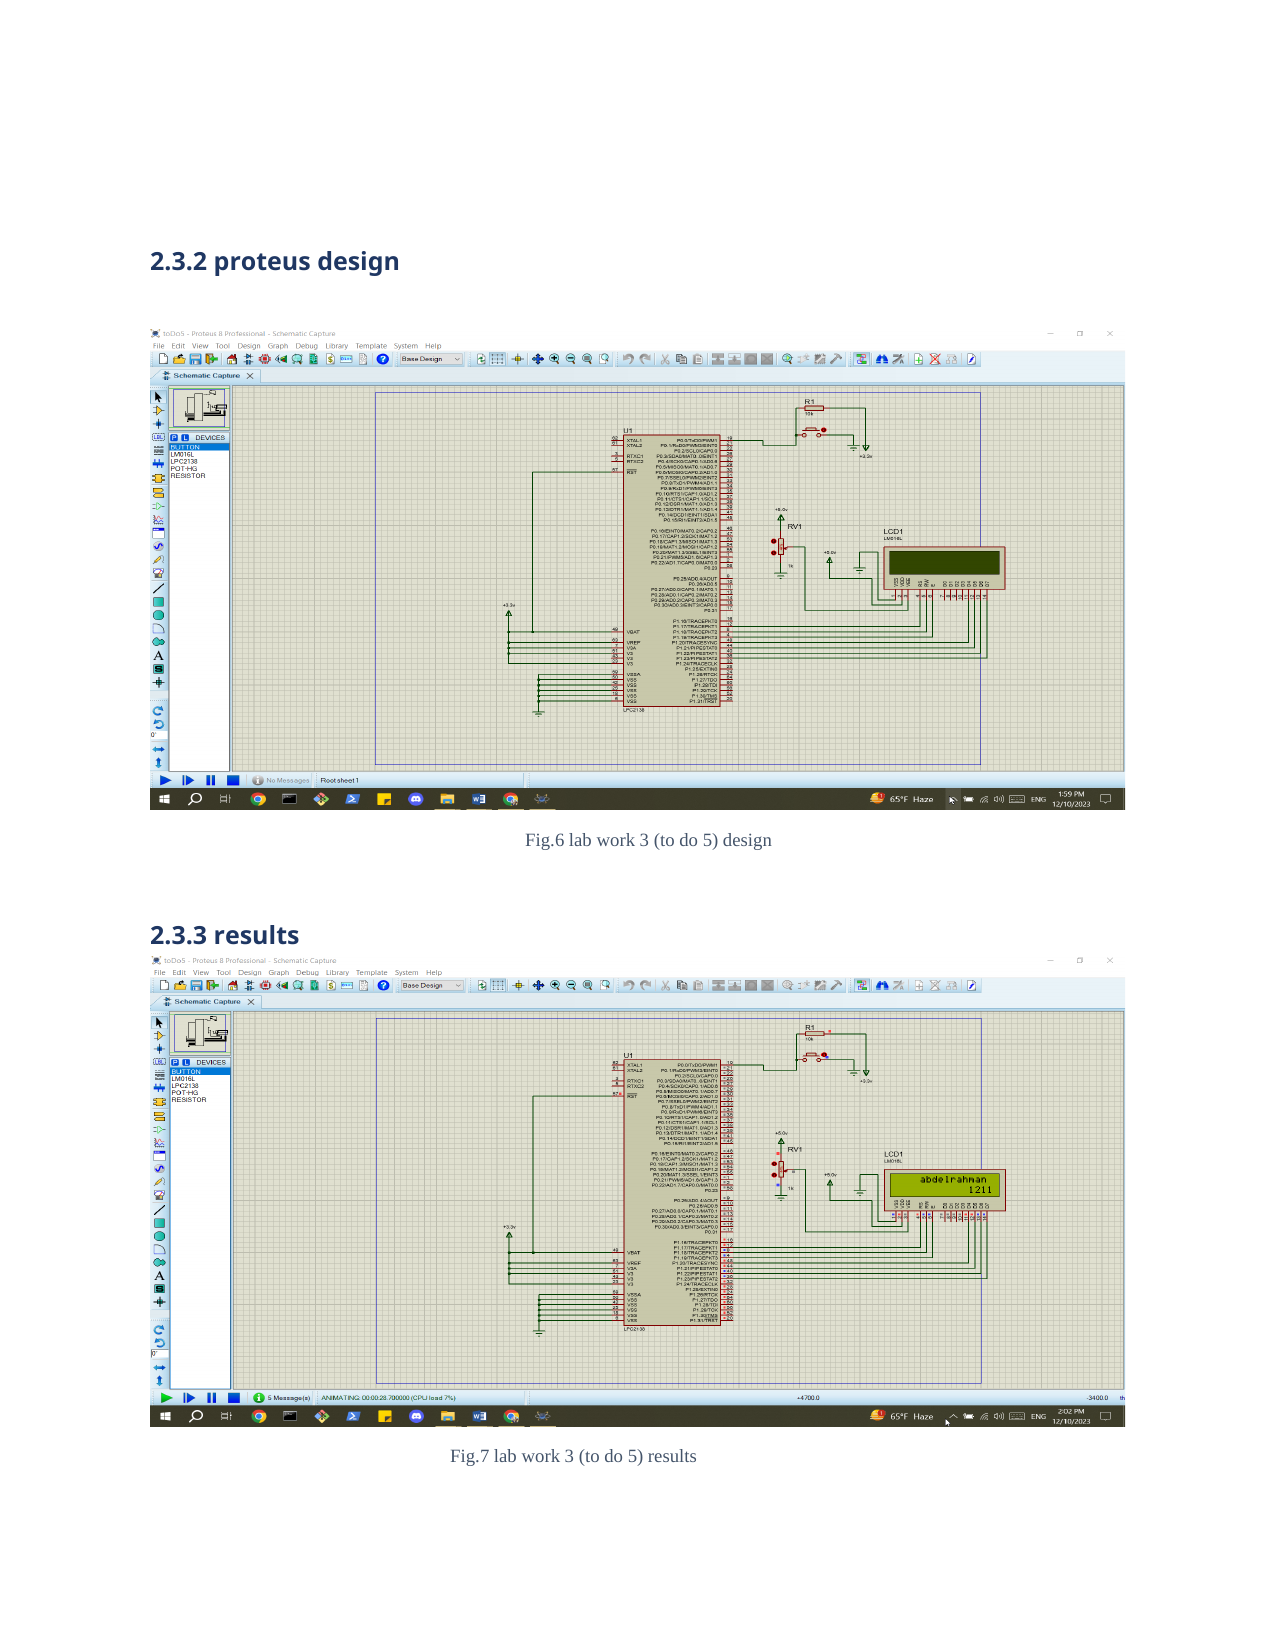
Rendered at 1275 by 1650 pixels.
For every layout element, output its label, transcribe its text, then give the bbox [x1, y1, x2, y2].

subtitle 2.3.3 results [150, 918, 1125, 952]
picture [150, 954, 1125, 1427]
text Fig.6 lab work 3 (to do 5) design [450, 828, 1125, 850]
subtitle 2.3.2 proteus design [150, 244, 1125, 278]
picture [150, 327, 1125, 810]
text Fig.7 lab work 3 (to do 5) results [450, 1445, 1125, 1467]
